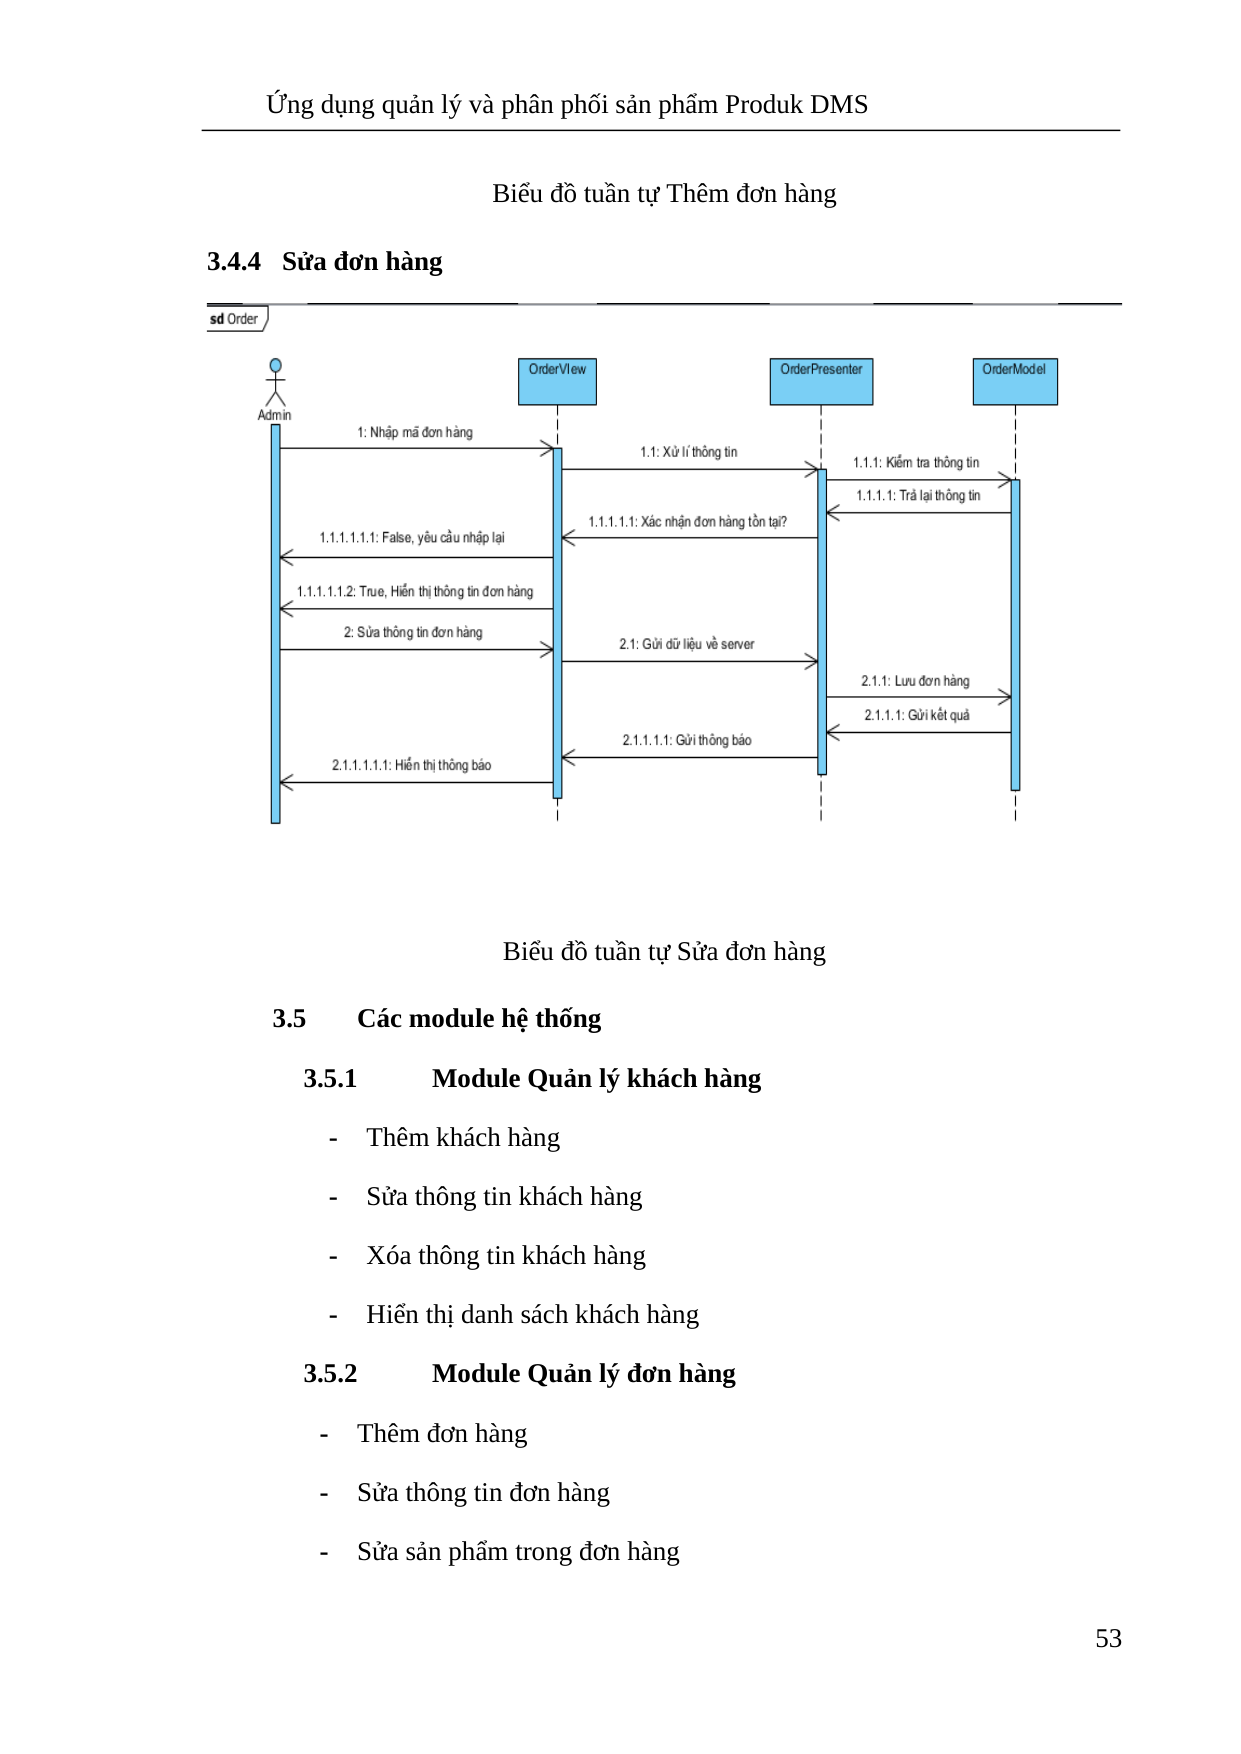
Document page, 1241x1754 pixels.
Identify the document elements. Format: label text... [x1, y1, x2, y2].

list Thêm khách hàng [329, 1121, 1122, 1152]
picture [206, 303, 1123, 907]
text Biểu đồ tuần tự Sửa đơn hàng [207, 935, 1122, 966]
list Sửa sản phẩm trong đơn hàng [319, 1535, 1122, 1566]
list Hiển thị danh sách khách hàng [329, 1298, 1122, 1329]
list Sửa thông tin đơn hàng [319, 1476, 1122, 1507]
list Xóa thông tin khách hàng [329, 1239, 1122, 1270]
text Các module hệ thống [272, 1002, 1122, 1034]
list Module Quản lý khách hàng [303, 1062, 1122, 1093]
list Module Quản lý đơn hàng [303, 1357, 1122, 1389]
text Biểu đồ tuần tự Thêm đơn hàng [207, 177, 1122, 208]
text Sửa đơn hàng [207, 245, 1122, 276]
list Sửa thông tin khách hàng [329, 1180, 1122, 1211]
list Thêm đơn hàng [319, 1417, 1122, 1448]
